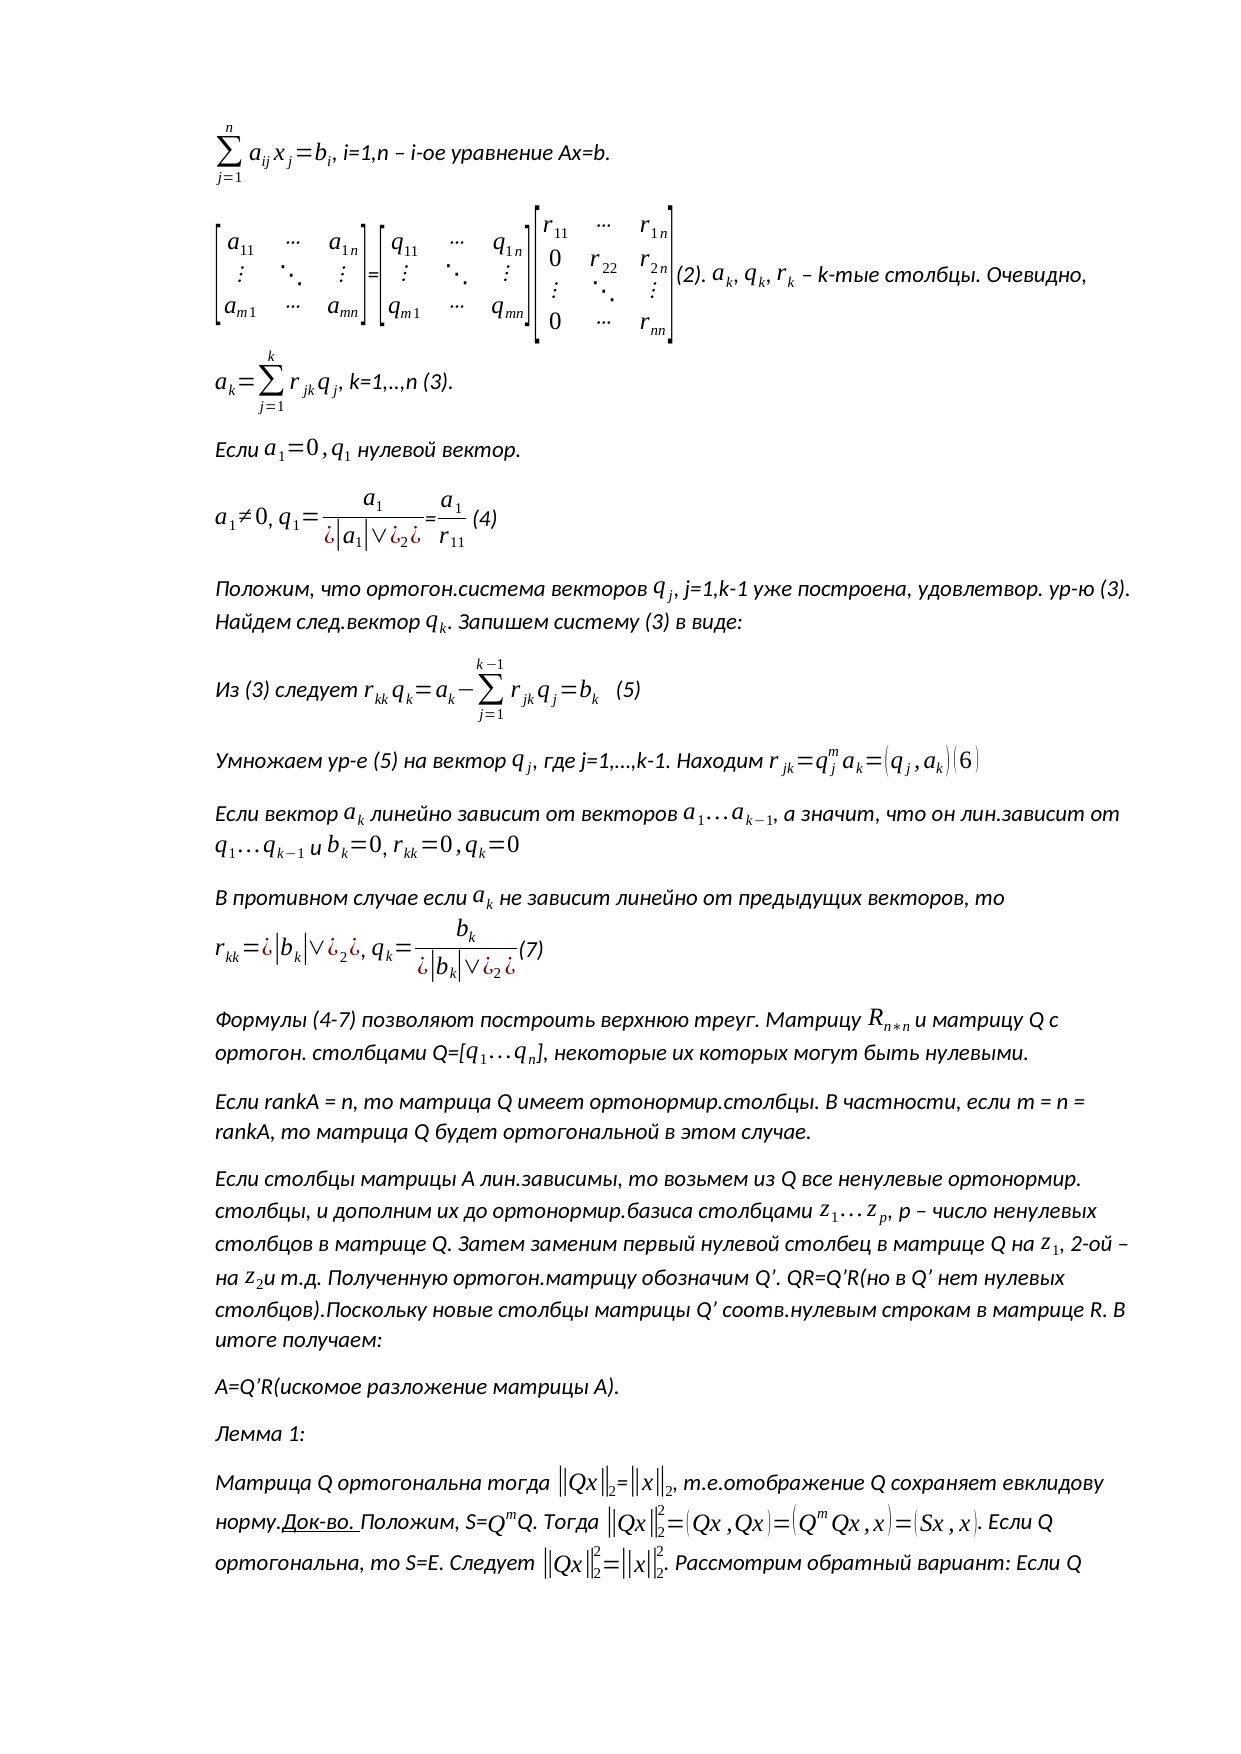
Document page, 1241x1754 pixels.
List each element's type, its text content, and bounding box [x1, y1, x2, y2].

text Если вектор линейно зависит от векторов , а значит, что он лин.зависит от и , [215, 797, 1152, 862]
text Лемма 1: [215, 1419, 1152, 1447]
text Положим, что ортогон.система векторов , j=1,k-1 уже построена, удовлетвор. ур-ю (3). Найдем след.вектор . Запишем систему (3) в виде: [215, 572, 1152, 637]
text , i=1,n – i-ое уравнение Ax=b. [215, 118, 1152, 185]
text Из (3) следует (5) [215, 656, 1152, 723]
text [215, 1466, 1152, 1581]
text Умножаем ур-е (5) на вектор , где j=1,…,k-1. Находим [215, 742, 1152, 778]
text Если rankA = n, то матрица Q имеет ортонормир.столбцы. В частности, если m = n = rankA, то матрица Q будет ортогональной в этом случае. [215, 1087, 1152, 1145]
text В противном случае если не зависит линейно от предыдущих векторов, то , (7) [215, 881, 1152, 984]
text =(2). , , – k-тые столбцы. Очевидно, , k=1,..,n (3). [215, 204, 1152, 414]
text A=Q’R(искомое разложение матрицы А). [215, 1372, 1152, 1400]
text , = (4) [215, 484, 1152, 553]
text Если нулевой вектор. [215, 433, 1152, 465]
text Формулы (4-7) позволяют построить верхнюю треуг. Матрицу и матрицу Q с ортогон. столбцами Q=[], некоторые их которых могут быть нулевыми. [215, 1003, 1152, 1068]
text Если столбцы матрицы А лин.зависимы, то возьмем из Q все ненулевые ортонормир. столбцы, и дополним их до ортонормир.базиса столбцами , p – число ненулевых столбцов в матрице Q. Затем заменим первый нулевой столбец в матрице Q на , 2-ой – на и т.д. Полученную ортогон.матрицу обозначим Q’. QR=Q’R(но в Q’ нет нулевых столбцов).Поскольку новые столбцы матрицы Q’ соотв.нулевым строкам в матрице R. В итоге получаем: [215, 1164, 1152, 1353]
